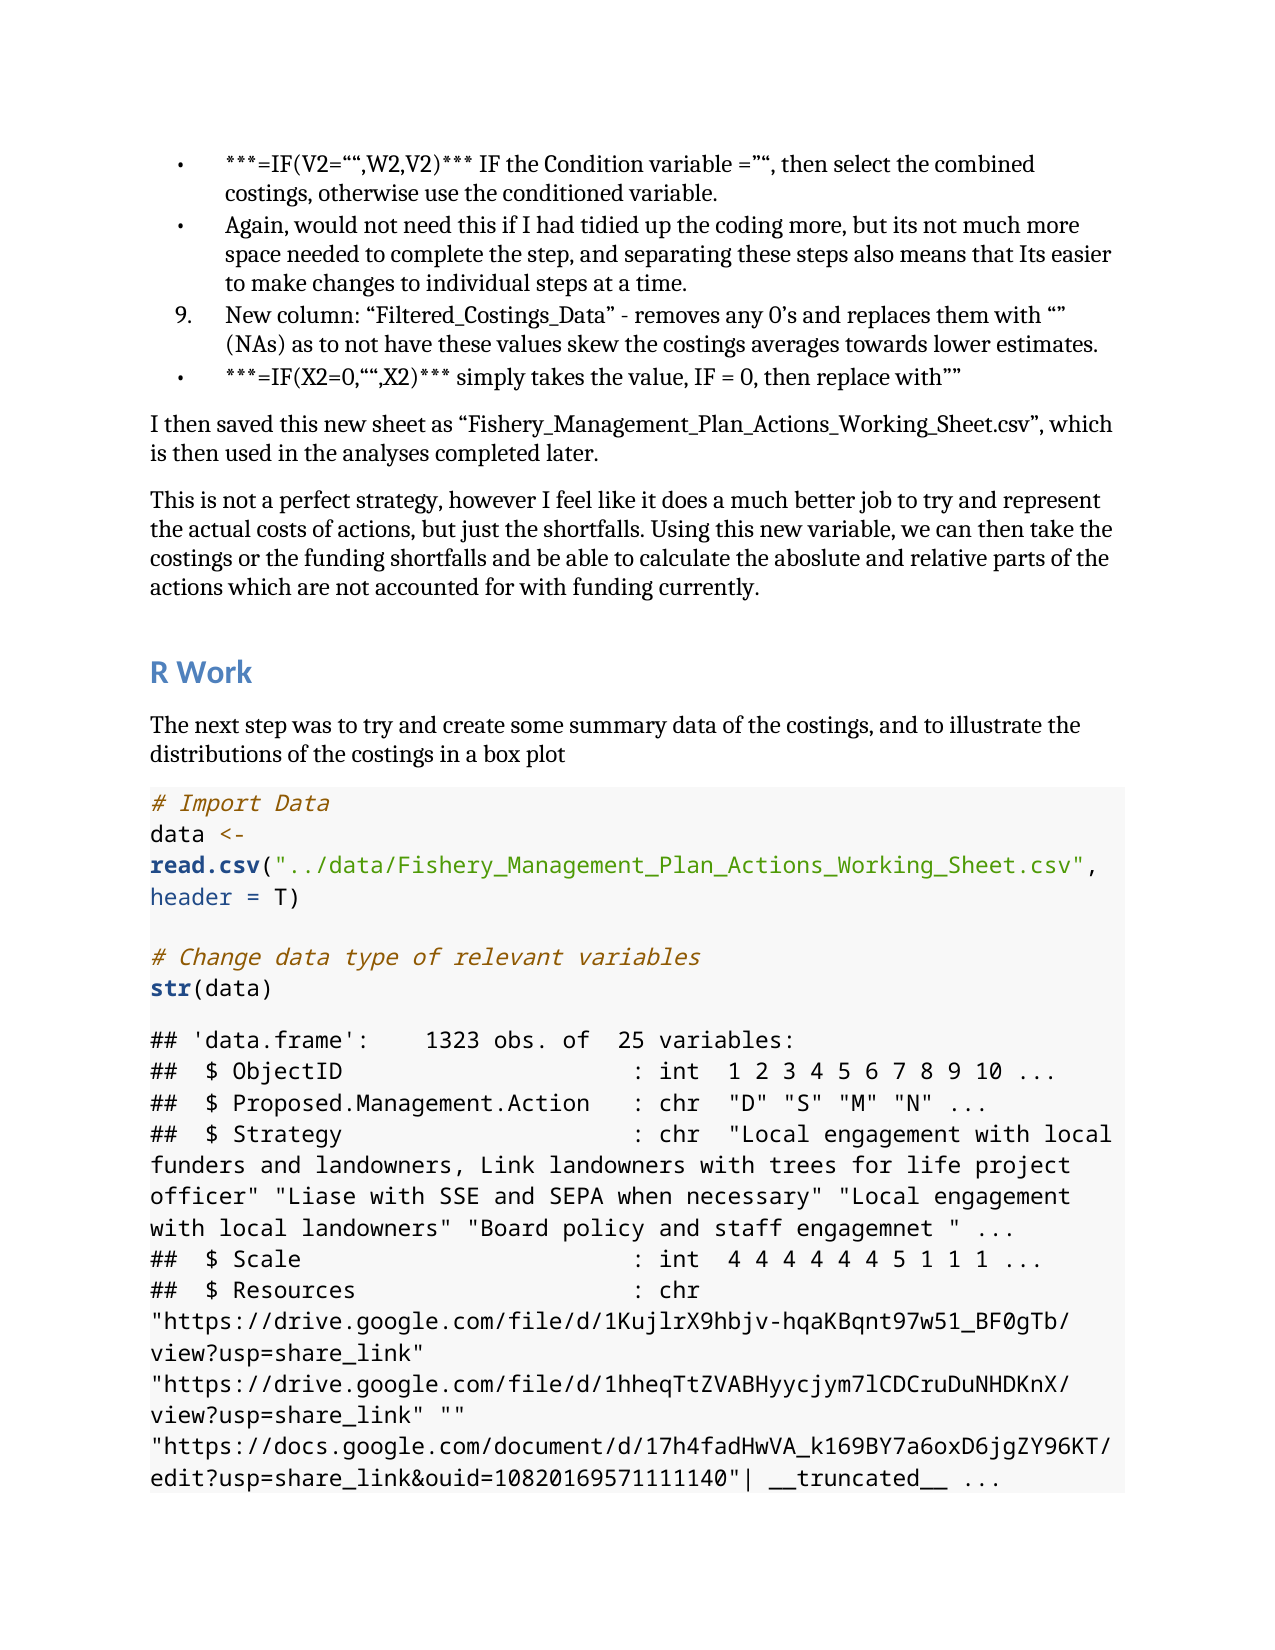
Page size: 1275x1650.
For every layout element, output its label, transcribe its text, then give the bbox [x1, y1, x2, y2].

list New column: “Filtered_Costings_Data” - removes any 0’s and replaces them with “” (NAs) as to not have these values skew the costings averages towards lower estimates. [175, 301, 1125, 359]
text This is not a perfect strategy, however I feel like it does a much better job to try and represent the actual costs of actions, but just the shortfalls. Using this new variable, we can then take the costings or the funding shortfalls and be able to calculate the aboslute and relative parts of the actions which are not accounted for with funding currently. [150, 486, 1125, 601]
list ***=IF(X2=0,““,X2)*** simply takes the value, IF = 0, then replace with”” [175, 362, 1125, 391]
text # Import Data data <- read.csv("../data/Fishery_Management_Plan_Actions_Working_Sheet.csv", header = T) # Change data type of relevant variables str(data) [150, 787, 1125, 1003]
text The next step was to try and create some summary data of the costings, and to illustrate the distributions of the costings in a box plot [150, 711, 1125, 768]
list ***=IF(V2=““,W2,V2)*** IF the Condition variable =”“, then select the combined costings, otherwise use the conditioned variable. [175, 150, 1125, 207]
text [150, 1024, 1125, 1493]
subtitle R Work [150, 651, 1125, 692]
text I then saved this new sheet as “Fishery_Management_Plan_Actions_Working_Sheet.csv”, which is then used in the analyses completed later. [150, 410, 1125, 467]
list Again, would not need this if I had tidied up the coding more, but its not much more space needed to complete the step, and separating these steps also means that Its easier to make changes to individual steps at a time. [175, 211, 1125, 297]
